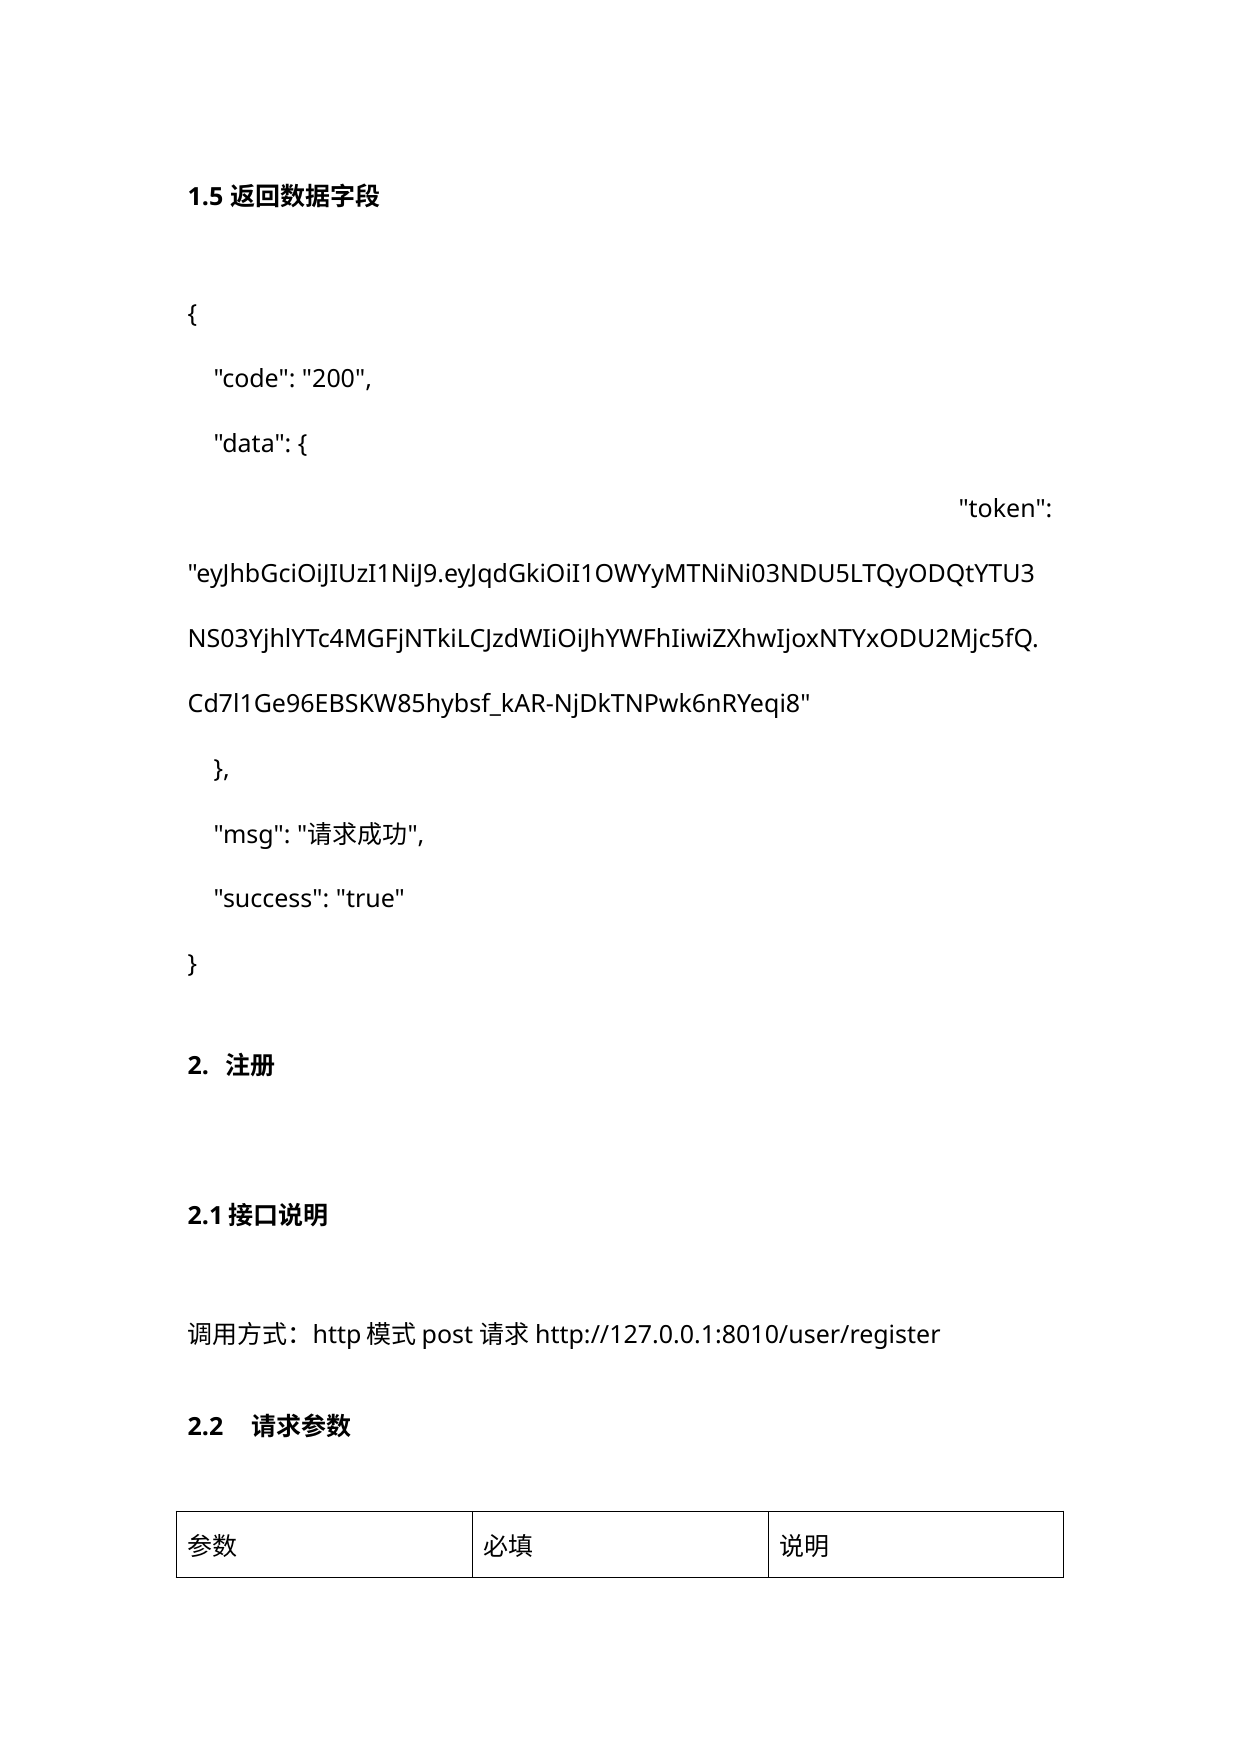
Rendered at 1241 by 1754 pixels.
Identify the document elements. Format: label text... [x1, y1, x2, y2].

subtitle 注册 [187, 1031, 1053, 1096]
text "code": "200", [187, 346, 1053, 411]
subtitle 2.1接口说明 [187, 1181, 1053, 1246]
text 调用方式：http模式post 请求 http://127.0.0.1:8010/user/register [187, 1300, 1053, 1365]
subtitle 请求参数 [187, 1392, 1053, 1457]
text "success": "true" [187, 866, 1053, 931]
text "token": "eyJhbGciOiJIUzI1NiJ9.eyJqdGkiOiI1OWYyMTNiNi03NDU5LTQyODQtYTU3NS03YjhlYTc4MGFjNTkiLCJzdWIiOiJhYWFhIiwiZXhwIjoxNTYxODU2Mjc5fQ.Cd7l1Ge96EBSKW85hybsf_kAR-NjDkTNPwk6nRYeqi8" [187, 476, 1053, 736]
text "data": { [187, 411, 1053, 476]
subtitle 1.5 返回数据字段 [187, 162, 1053, 227]
text }, [187, 736, 1053, 801]
text } [187, 931, 1053, 996]
table_header 必填 [473, 1512, 768, 1577]
table_header 参数 [177, 1512, 472, 1577]
table_header 说明 [769, 1512, 1063, 1577]
text "msg": "请求成功", [187, 801, 1053, 866]
text { [187, 281, 1053, 346]
